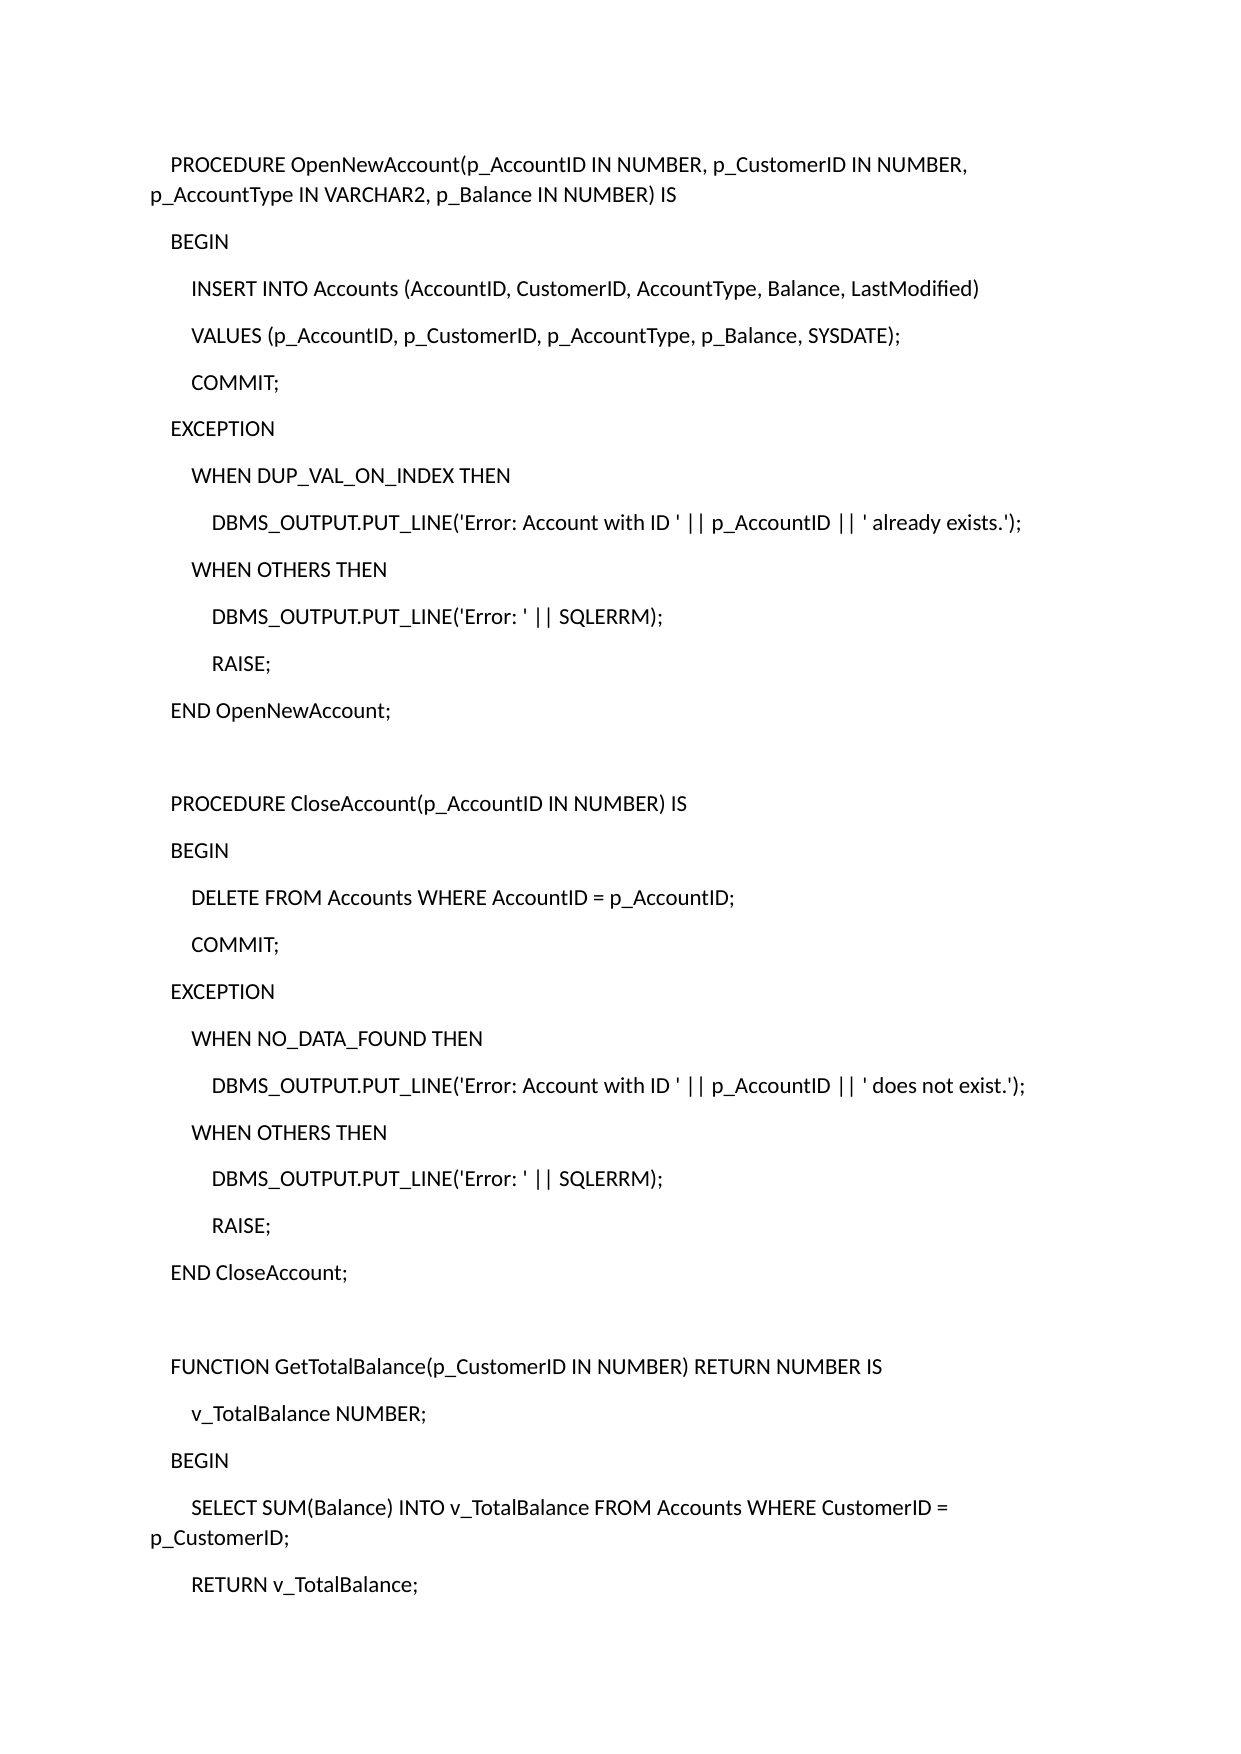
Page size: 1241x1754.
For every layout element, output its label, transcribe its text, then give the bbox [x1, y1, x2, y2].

text DBMS_OUTPUT.PUT_LINE('Error: Account with ID ' || p_AccountID || ' does not exist.'); [150, 1071, 1090, 1099]
text PROCEDURE CloseAccount(p_AccountID IN NUMBER) IS [150, 789, 1090, 818]
text WHEN OTHERS THEN [150, 555, 1090, 583]
text COMMIT; [150, 930, 1090, 958]
text INSERT INTO Accounts (AccountID, CustomerID, AccountType, Balance, LastModified) [150, 274, 1090, 302]
text DBMS_OUTPUT.PUT_LINE('Error: ' || SQLERRM); [150, 602, 1090, 630]
text DBMS_OUTPUT.PUT_LINE('Error: ' || SQLERRM); [150, 1164, 1090, 1193]
text EXCEPTION [150, 414, 1090, 443]
text END CloseAccount; [150, 1258, 1090, 1286]
text v_TotalBalance NUMBER; [150, 1399, 1090, 1427]
text DBMS_OUTPUT.PUT_LINE('Error: Account with ID ' || p_AccountID || ' already exists.'); [150, 508, 1090, 536]
text DELETE FROM Accounts WHERE AccountID = p_AccountID; [150, 883, 1090, 911]
text RAISE; [150, 649, 1090, 677]
text WHEN DUP_VAL_ON_INDEX THEN [150, 461, 1090, 489]
text BEGIN [150, 836, 1090, 864]
text WHEN OTHERS THEN [150, 1118, 1090, 1146]
text WHEN NO_DATA_FOUND THEN [150, 1024, 1090, 1052]
text COMMIT; [150, 368, 1090, 396]
text RAISE; [150, 1211, 1090, 1239]
text PROCEDURE OpenNewAccount(p_AccountID IN NUMBER, p_CustomerID IN NUMBER, p_AccountType IN VARCHAR2, p_Balance IN NUMBER) IS [150, 150, 1090, 208]
text VALUES (p_AccountID, p_CustomerID, p_AccountType, p_Balance, SYSDATE); [150, 321, 1090, 349]
text BEGIN [150, 1446, 1090, 1474]
text FUNCTION GetTotalBalance(p_CustomerID IN NUMBER) RETURN NUMBER IS [150, 1352, 1090, 1380]
text EXCEPTION [150, 977, 1090, 1005]
text BEGIN [150, 227, 1090, 255]
text SELECT SUM(Balance) INTO v_TotalBalance FROM Accounts WHERE CustomerID = p_CustomerID; [150, 1493, 1090, 1551]
text RETURN v_TotalBalance; [150, 1570, 1090, 1598]
text END OpenNewAccount; [150, 696, 1090, 724]
